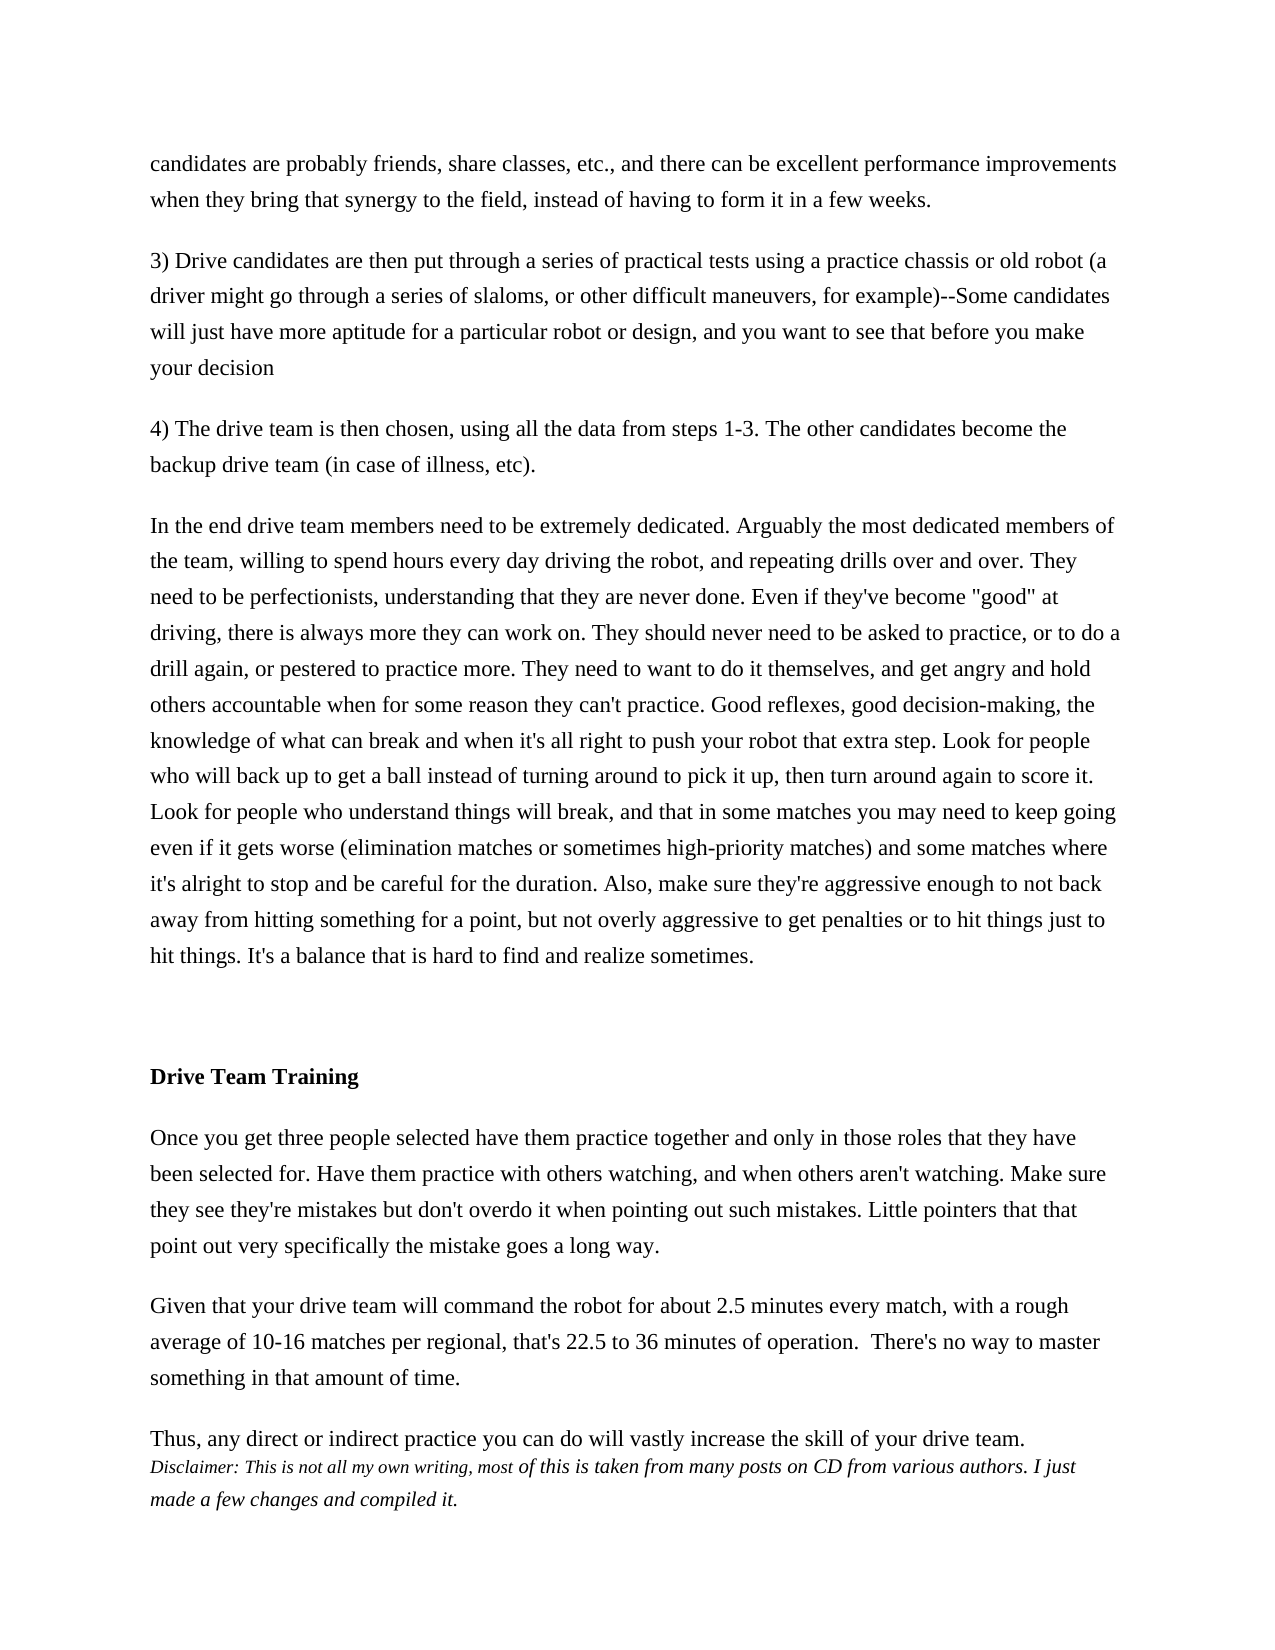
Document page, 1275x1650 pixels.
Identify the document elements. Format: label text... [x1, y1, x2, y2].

text Given that your drive team will command the robot for about 2.5 minutes every match, with a rough average of 10-16 matches per regional, that's 22.5 to 36 minutes of operation. There's no way to master something in that amount of time. [150, 1292, 1125, 1391]
text 3) Drive candidates are then put through a series of practical tests using a practice chassis or old robot (a driver might go through a series of slaloms, or other difficult maneuvers, for example) --Some candidates will just have more aptitude for a particular robot or design, and you want to see that before you make your decision [150, 247, 1125, 381]
text 4) The drive team is then chosen, using all the data from steps 1-3. The other candidates become the backup drive team (in case of illness, etc). [150, 415, 1125, 477]
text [150, 150, 1125, 212]
text Drive Team Training [150, 1063, 1125, 1090]
text Thus, any direct or indirect practice you can do will vastly increase the skill of your drive team. [150, 1425, 1125, 1451]
text Once you get three people selected have them practice together and only in those roles that they have been selected for. Have them practice with others watching, and when others aren't watching. Make sure they see they're mistakes but don't overdo it when pointing out such mistakes. Little pointers that that point out very specifically the mistake goes a long way. [150, 1124, 1125, 1258]
text In the end drive team members need to be extremely dedicated. Arguably the most dedicated members of the team, willing to spend hours every day driving the robot, and repeating drills over and over. They need to be perfectionists, understanding that they are never done. Even if they've become "good" at driving, there is always more they can work on. They should never need to be asked to practice, or to do a drill again, or pestered to practice more. They need to want to do it themselves, and get angry and hold others accountable when for some reason they can't practice. Good reflexes, good decision-making, the knowledge of what can break and when it's all right to push your robot that extra step. Look for people who will back up to get a ball instead of turning around to pick it up, then turn around again to score it. Look for people who understand things will break, and that in some matches you may need to keep going even if it gets worse (elimination matches or sometimes high-priority matches) and some matches where it's alright to stop and be careful for the duration. Also, make sure they're aggressive enough to not back away from hitting something for a point, but not overly aggressive to get penalties or to hit things just to hit things. It's a balance that is hard to find and realize sometimes. [150, 512, 1125, 968]
